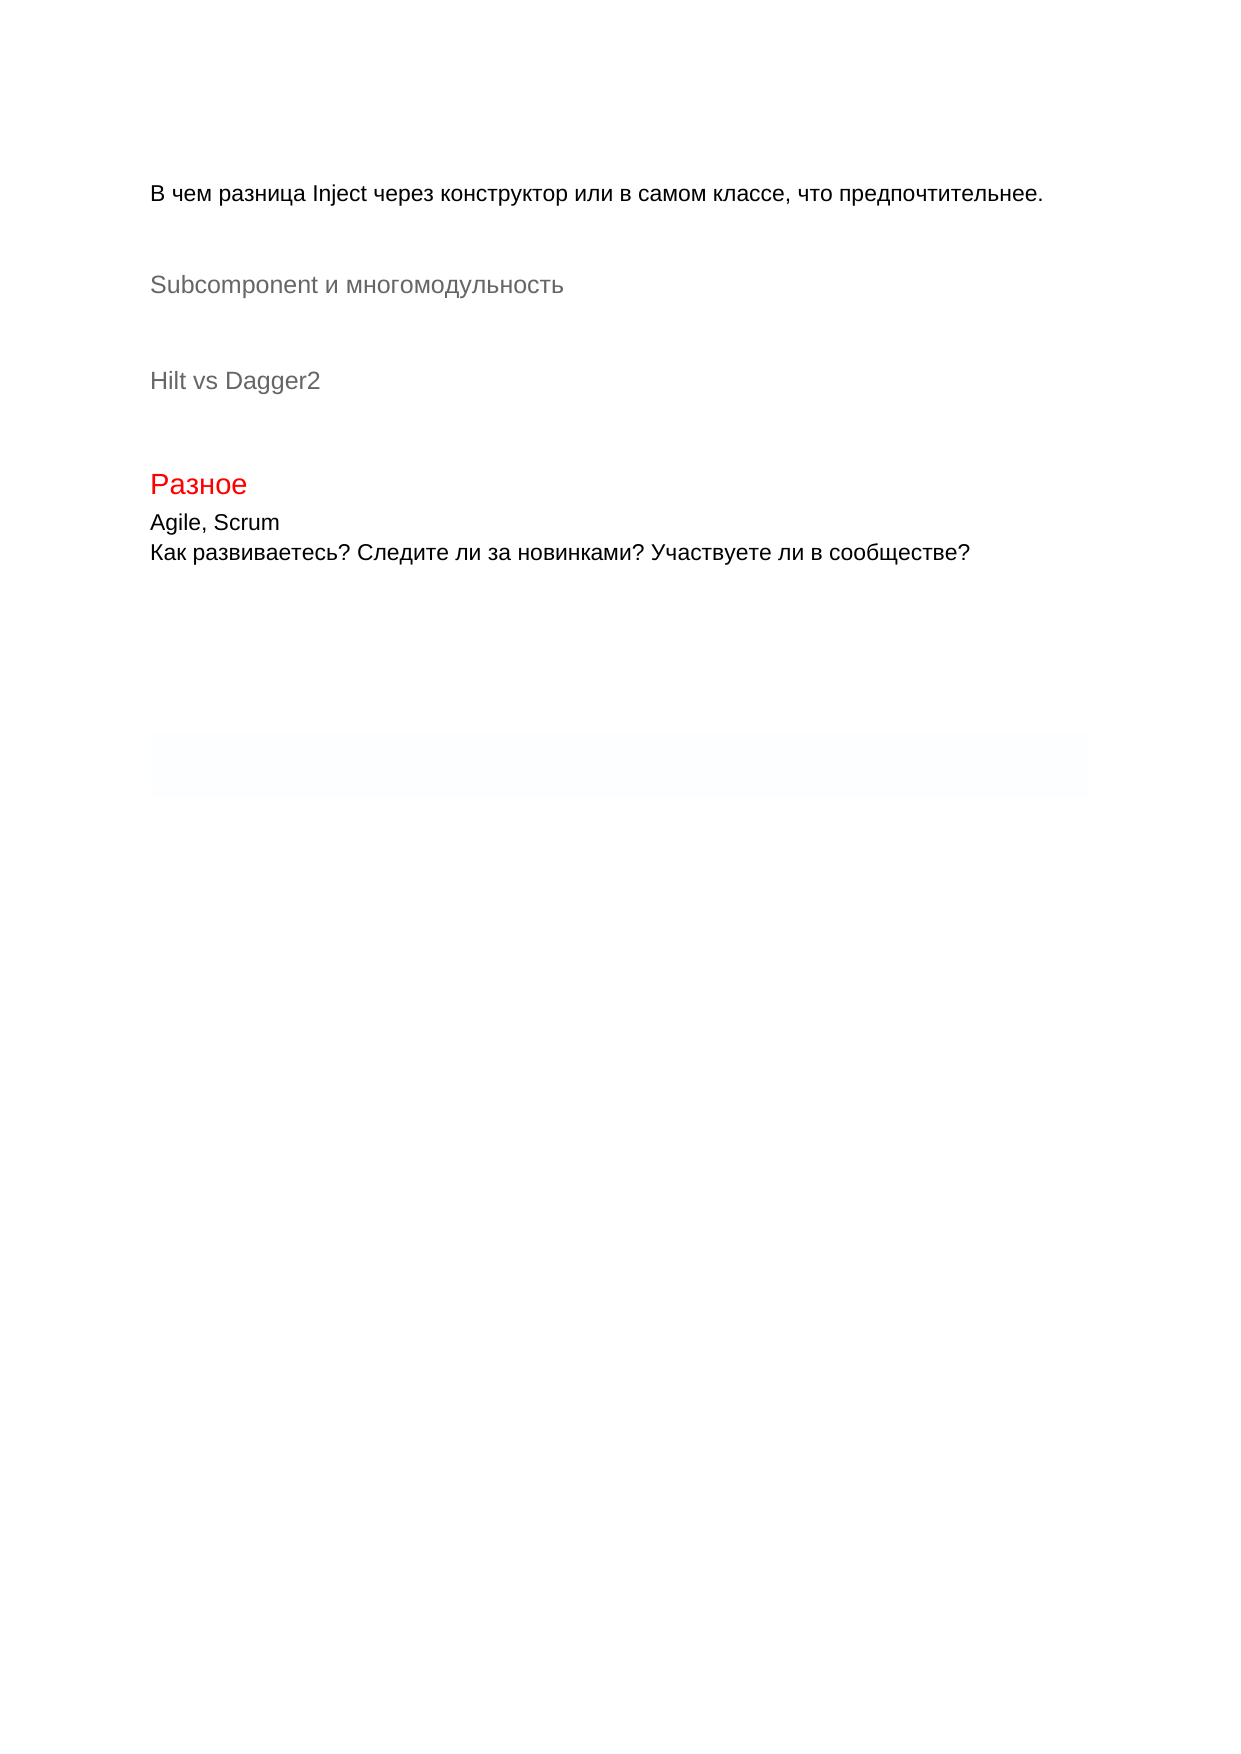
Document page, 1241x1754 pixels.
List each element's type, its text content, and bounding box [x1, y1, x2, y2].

subtitle Subcomponent и многомодульность [150, 270, 1090, 298]
text Agile, Scrum [150, 509, 1090, 535]
subtitle Hilt vs Dagger2 [150, 366, 1090, 395]
subtitle Разное [150, 467, 1090, 500]
text Как развиваетесь? Следите ли за новинками? Участвуете ли в сообществе? [150, 539, 1090, 565]
text В чем разница Inject через конструктор или в самом классе, что предпочтительнее. [150, 180, 1090, 207]
